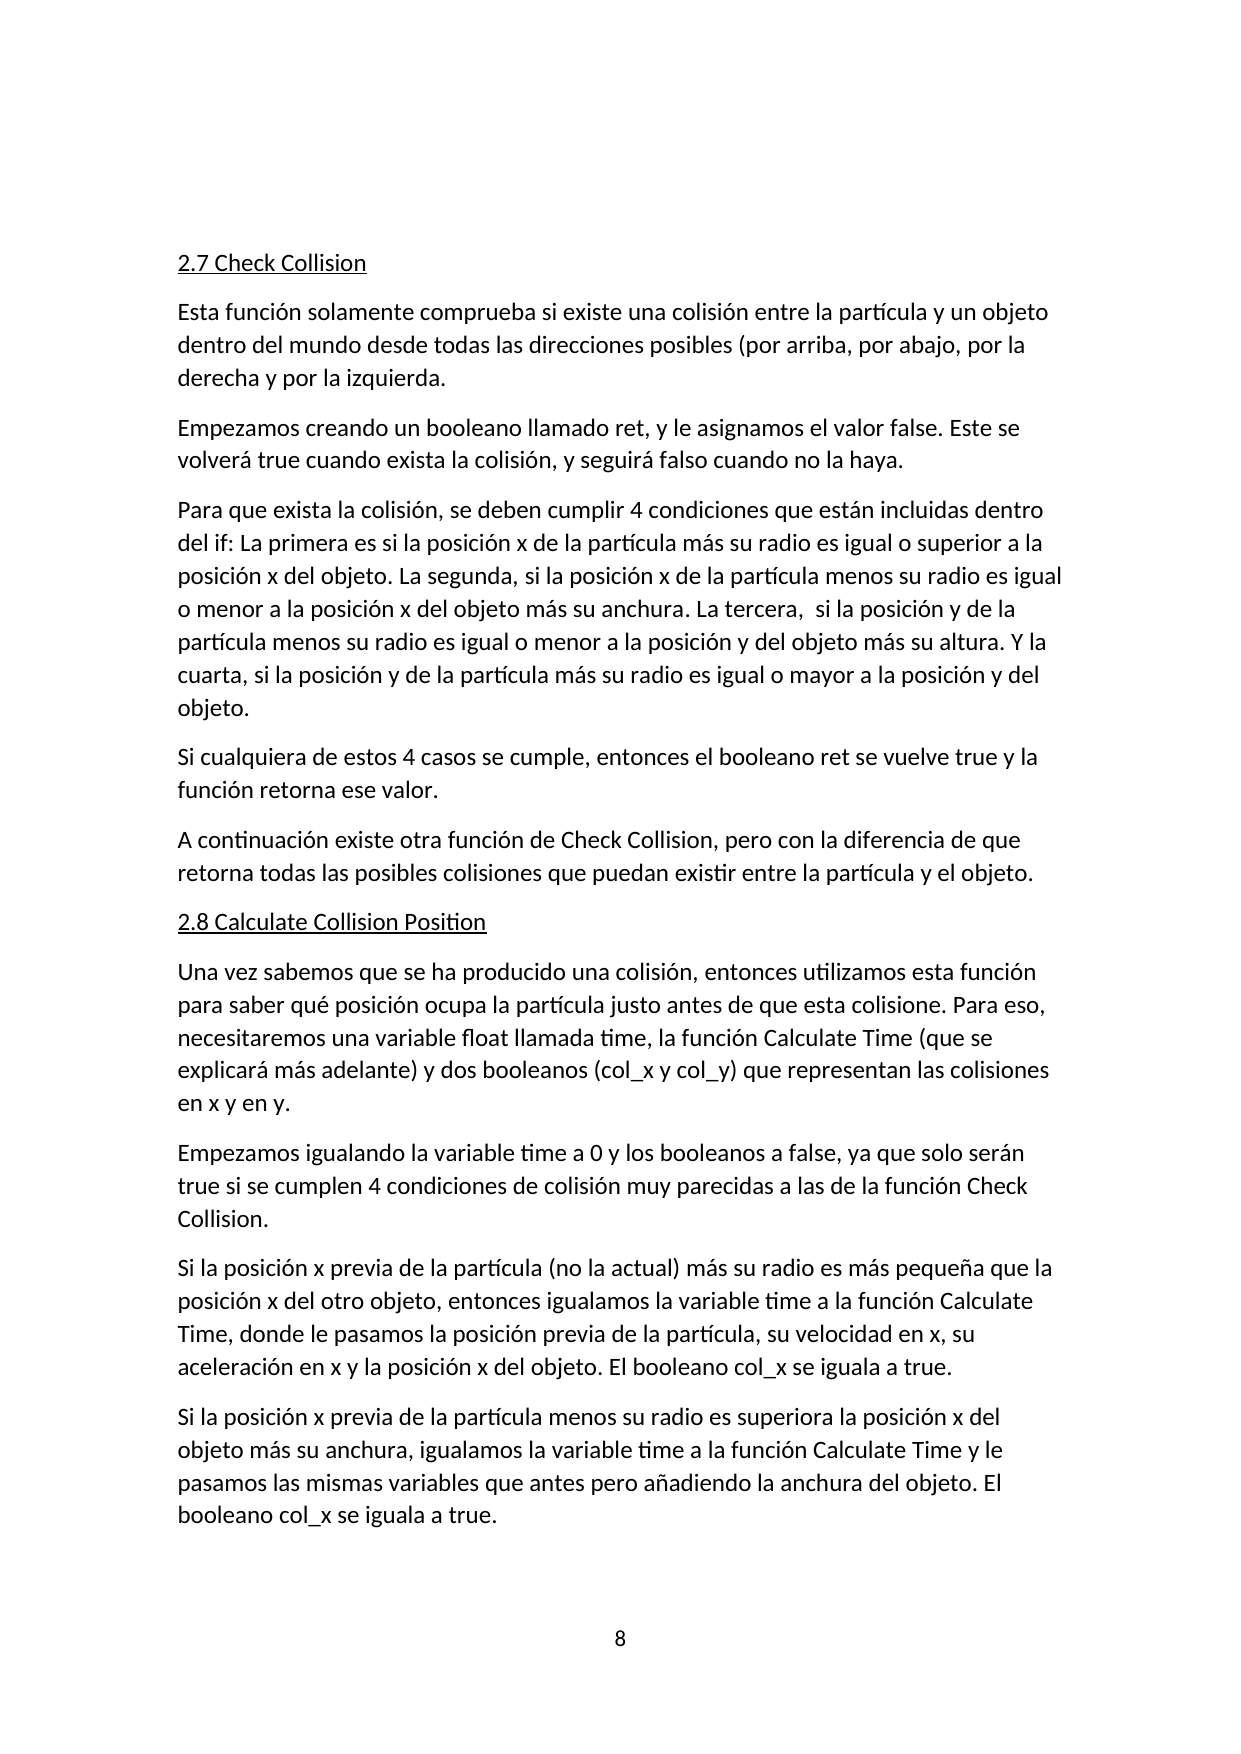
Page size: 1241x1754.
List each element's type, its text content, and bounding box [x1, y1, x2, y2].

text Si cualquiera de estos 4 casos se cumple, entonces el booleano ret se vuelve true y la función retorna ese valor. [177, 741, 1063, 805]
text Para que exista la colisión, se deben cumplir 4 condiciones que están incluidas dentro del if: La primera es si la posición x de la partícula más su radio es igual o superior a la posición x del objeto. La segunda, si la posición x de la partícula menos su radio es igual o menor a la posición x del objeto más su anchura. La tercera, si la posición y de la partícula menos su radio es igual o menor a la posición y del objeto más su altura. Y la cuarta, si la posición y de la partícula más su radio es igual o mayor a la posición y del objeto. [177, 494, 1063, 722]
text Una vez sabemos que se ha producido una colisión, entonces utilizamos esta función para saber qué posición ocupa la partícula justo antes de que esta colisione. Para eso, necesitaremos una variable float llamada time, la función Calculate Time (que se explicará más adelante) y dos booleanos (col_x y col_y) que representan las colisiones en x y en y. [177, 956, 1063, 1118]
text 2.7 Check Collision [177, 247, 1063, 277]
text A continuación existe otra función de Check Collision, pero con la diferencia de que retorna todas las posibles colisiones que puedan existir entre la partícula y el objeto. [177, 824, 1063, 887]
text Empezamos creando un booleano llamado ret, y le asignamos el valor false. Este se volverá true cuando exista la colisión, y seguirá falso cuando no la haya. [177, 412, 1063, 475]
text Si la posición x previa de la partícula menos su radio es superiora la posición x del objeto más su anchura, igualamos la variable time a la función Calculate Time y le pasamos las mismas variables que antes pero añadiendo la anchura del objeto. El booleano col_x se iguala a true. [177, 1401, 1063, 1530]
text 2.8 Calculate Collision Position [177, 906, 1063, 937]
